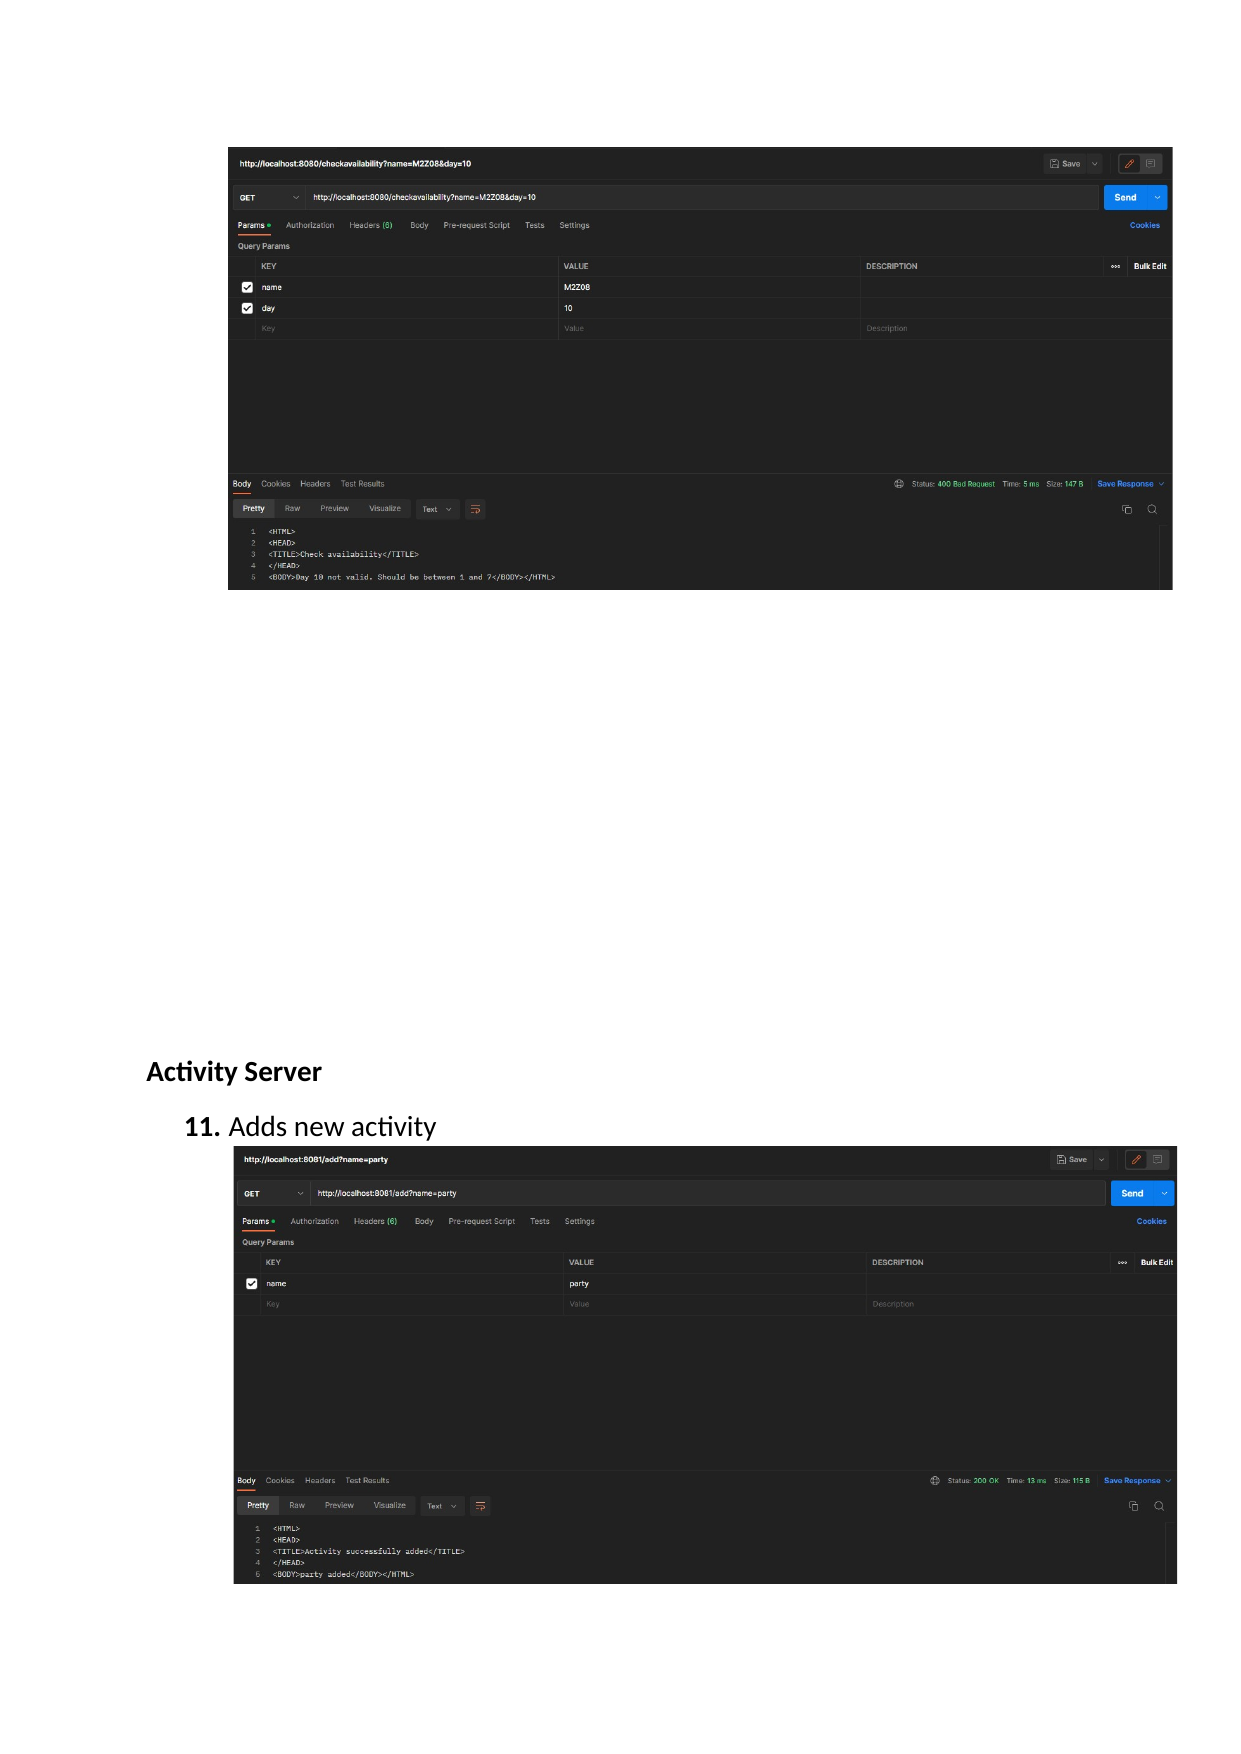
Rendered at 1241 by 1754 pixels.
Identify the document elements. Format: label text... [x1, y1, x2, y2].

picture [233, 1146, 1178, 1584]
picture [228, 147, 1173, 590]
list Adds new activity [183, 1108, 1093, 1144]
subtitle Activity Server [146, 1053, 1177, 1089]
